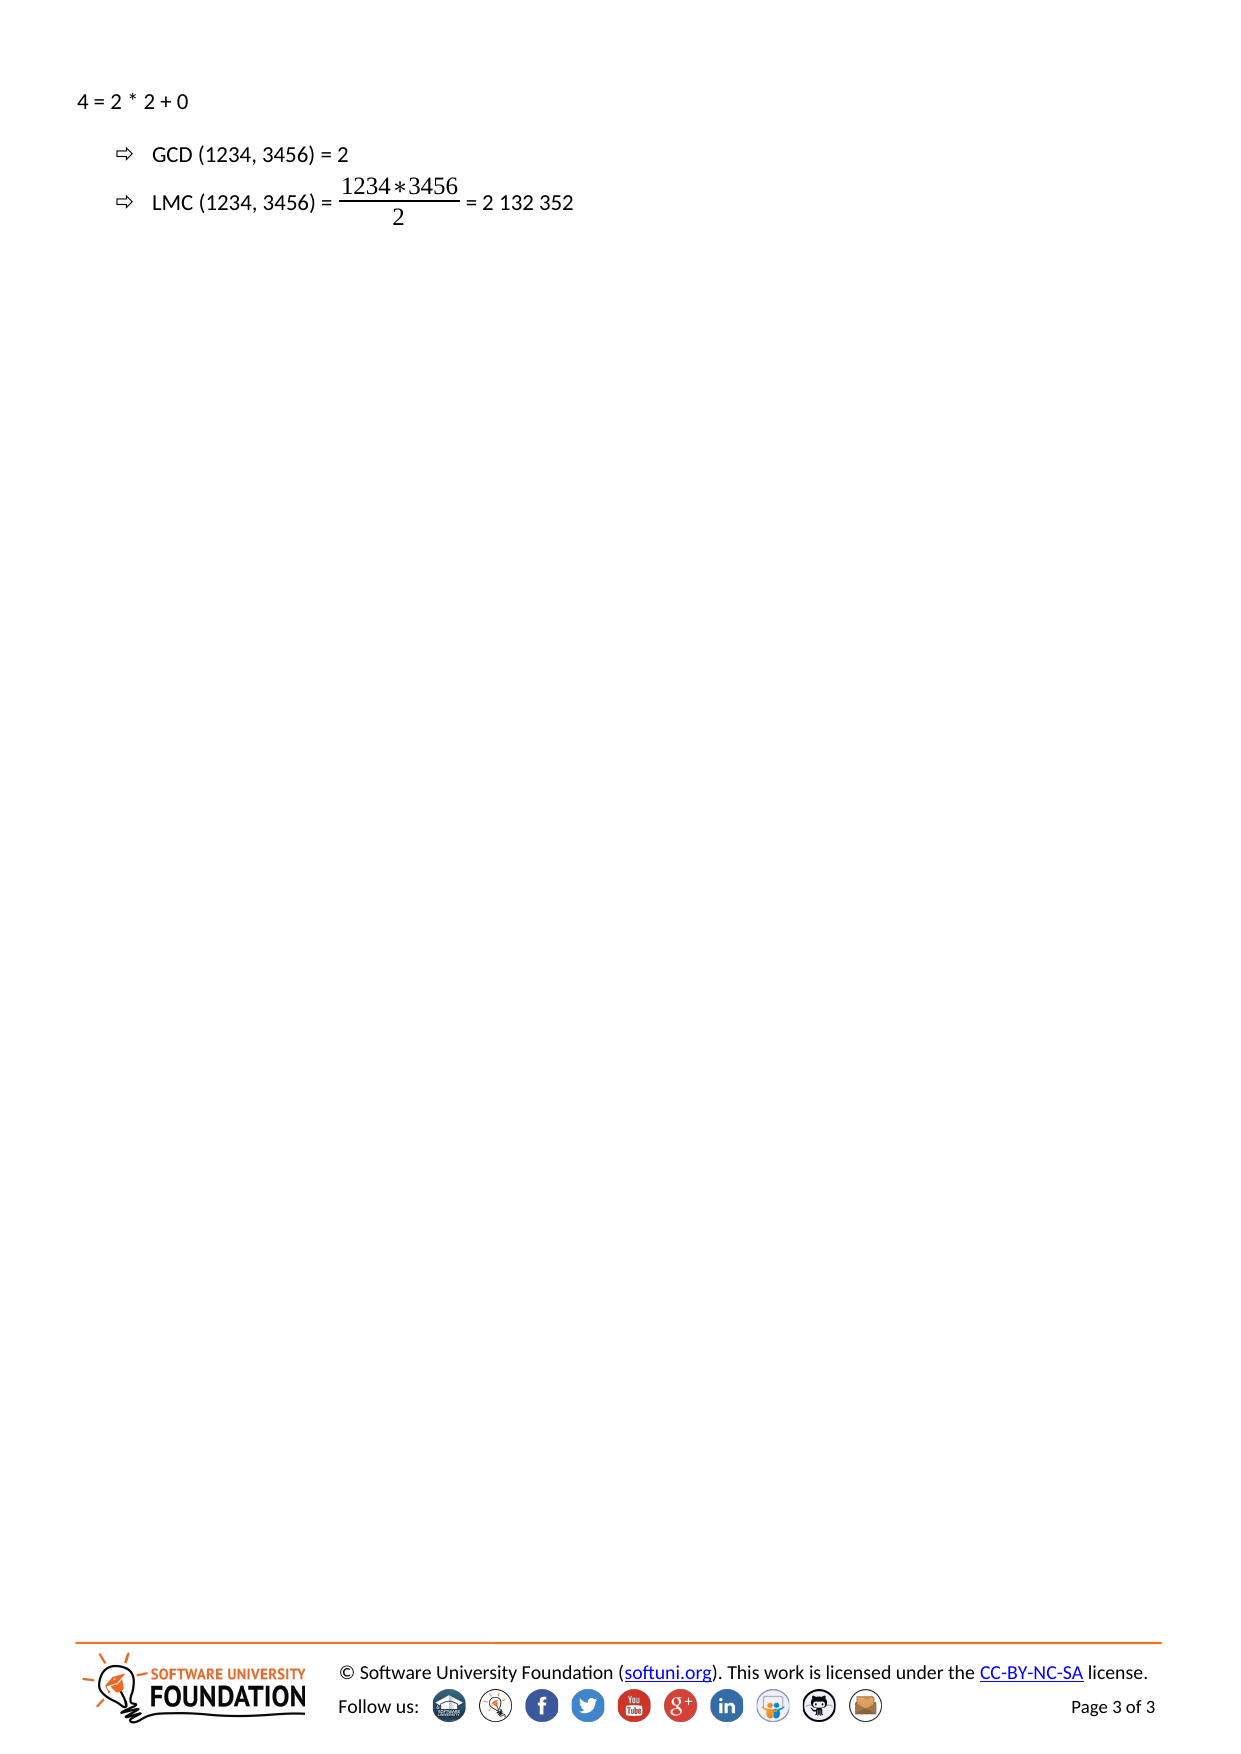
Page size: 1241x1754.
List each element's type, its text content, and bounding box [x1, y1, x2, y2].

picture [81, 1651, 305, 1724]
picture [525, 1689, 559, 1722]
picture [479, 1689, 512, 1722]
text 4 = 2 * 2 + 0 [77, 87, 1163, 115]
picture [849, 1689, 882, 1722]
picture [617, 1689, 651, 1722]
picture [802, 1689, 836, 1722]
list LMC (1234, 3456) = = 2 132 352 [114, 172, 1163, 231]
list GCD (1234, 3456) = 2 [114, 140, 1163, 168]
picture [432, 1689, 466, 1722]
picture [756, 1689, 790, 1722]
picture [571, 1689, 605, 1722]
picture [664, 1689, 697, 1722]
picture [710, 1689, 744, 1722]
